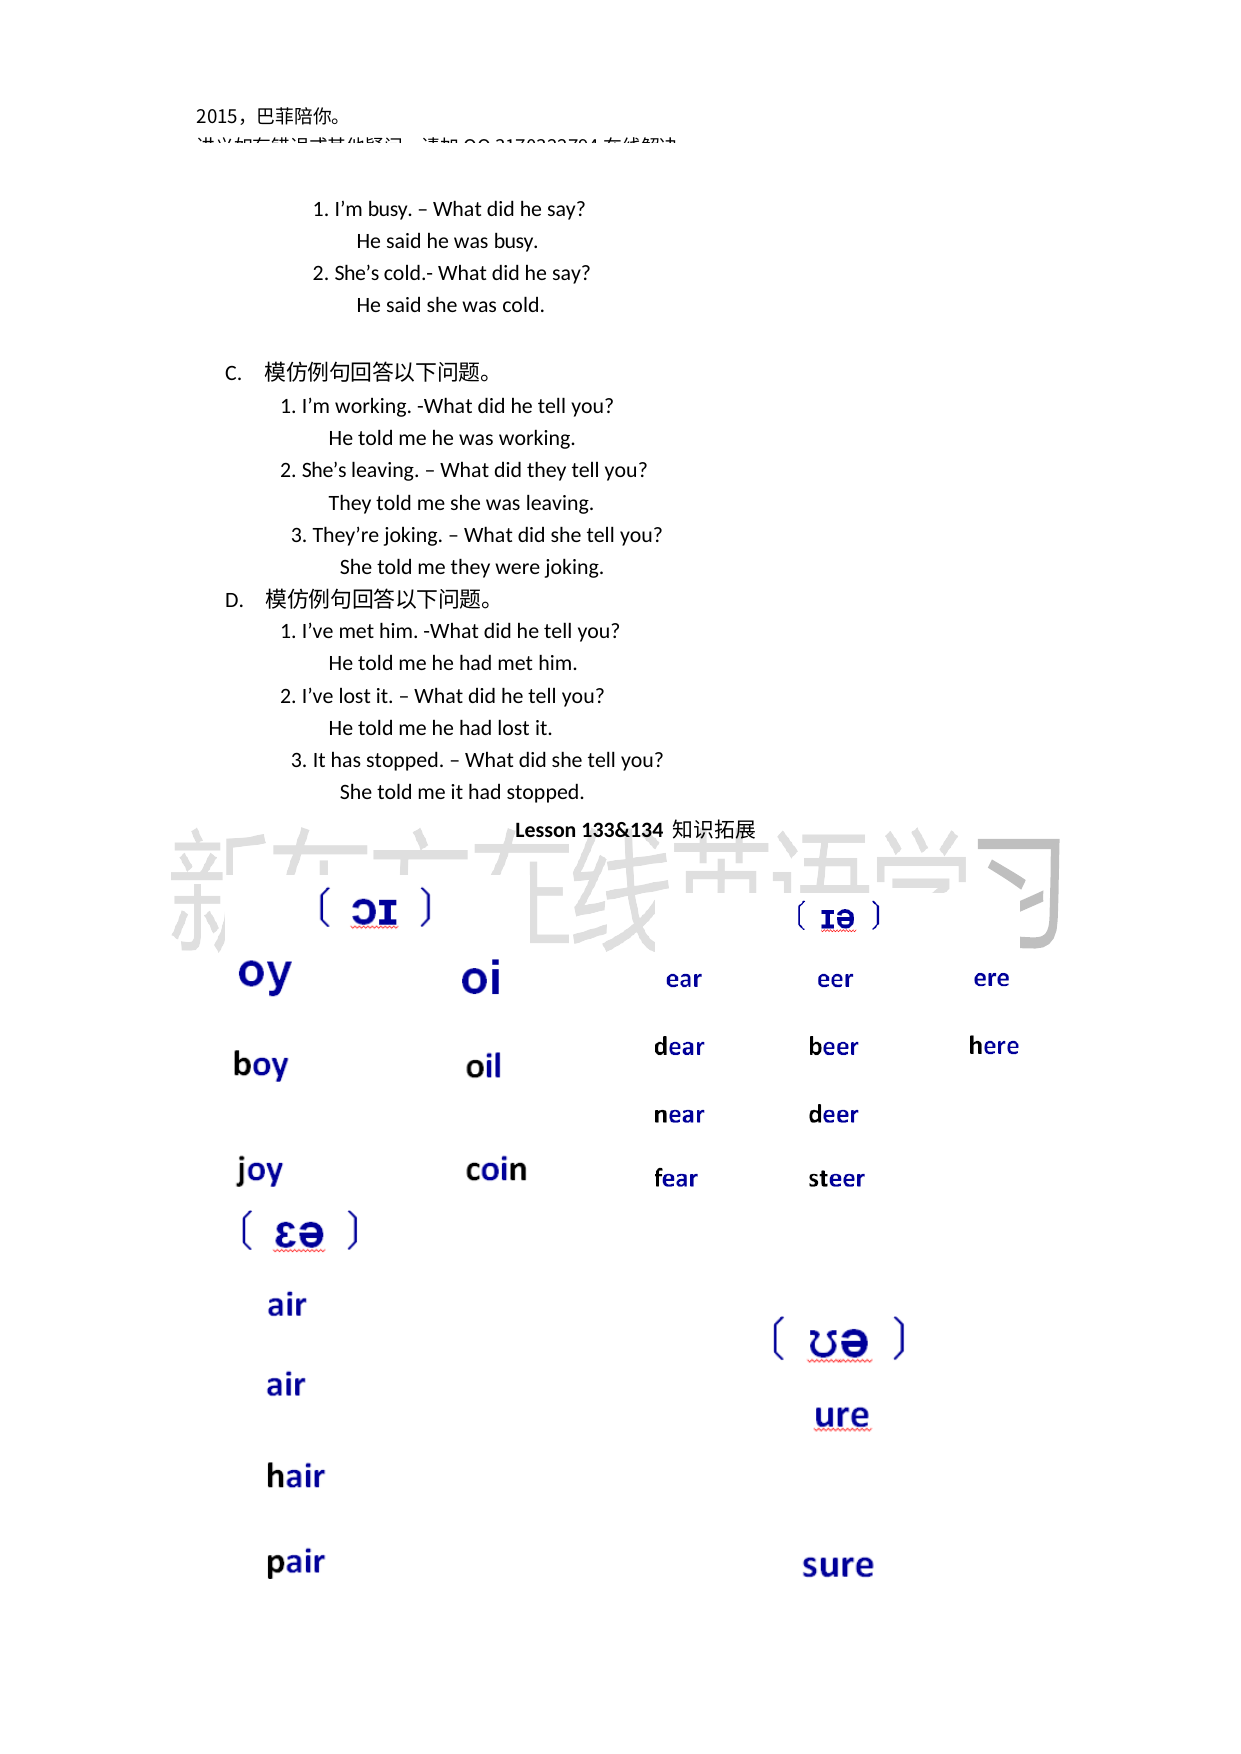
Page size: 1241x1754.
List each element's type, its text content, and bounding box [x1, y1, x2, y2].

list She’s leaving. – What did they tell you? They told me she was leaving. [280, 457, 647, 515]
list 模仿例句回答以下问题。 [225, 355, 1071, 387]
list 模仿例句回答以下问题。 [225, 585, 1071, 613]
list I’ve met him. -What did he tell you? He told me he had met him. [280, 617, 619, 676]
picture [171, 827, 1020, 1190]
picture [725, 830, 732, 836]
list She’s cold.- What did he say? He said she was cold. [312, 259, 591, 318]
picture [242, 1210, 358, 1579]
list I’m busy. – What did he say? He said he was busy. [312, 195, 586, 254]
list They’re joking. – What did she tell you? She told me they were joking. [291, 521, 662, 580]
picture [773, 1316, 905, 1578]
list I’ve lost it. – What did he tell you? He told me he had lost it. [280, 682, 603, 741]
list It has stopped. – What did she tell you? She told me it had stopped. [291, 746, 662, 805]
list I’m working. -What did he tell you? He told me he was working. [280, 392, 613, 451]
